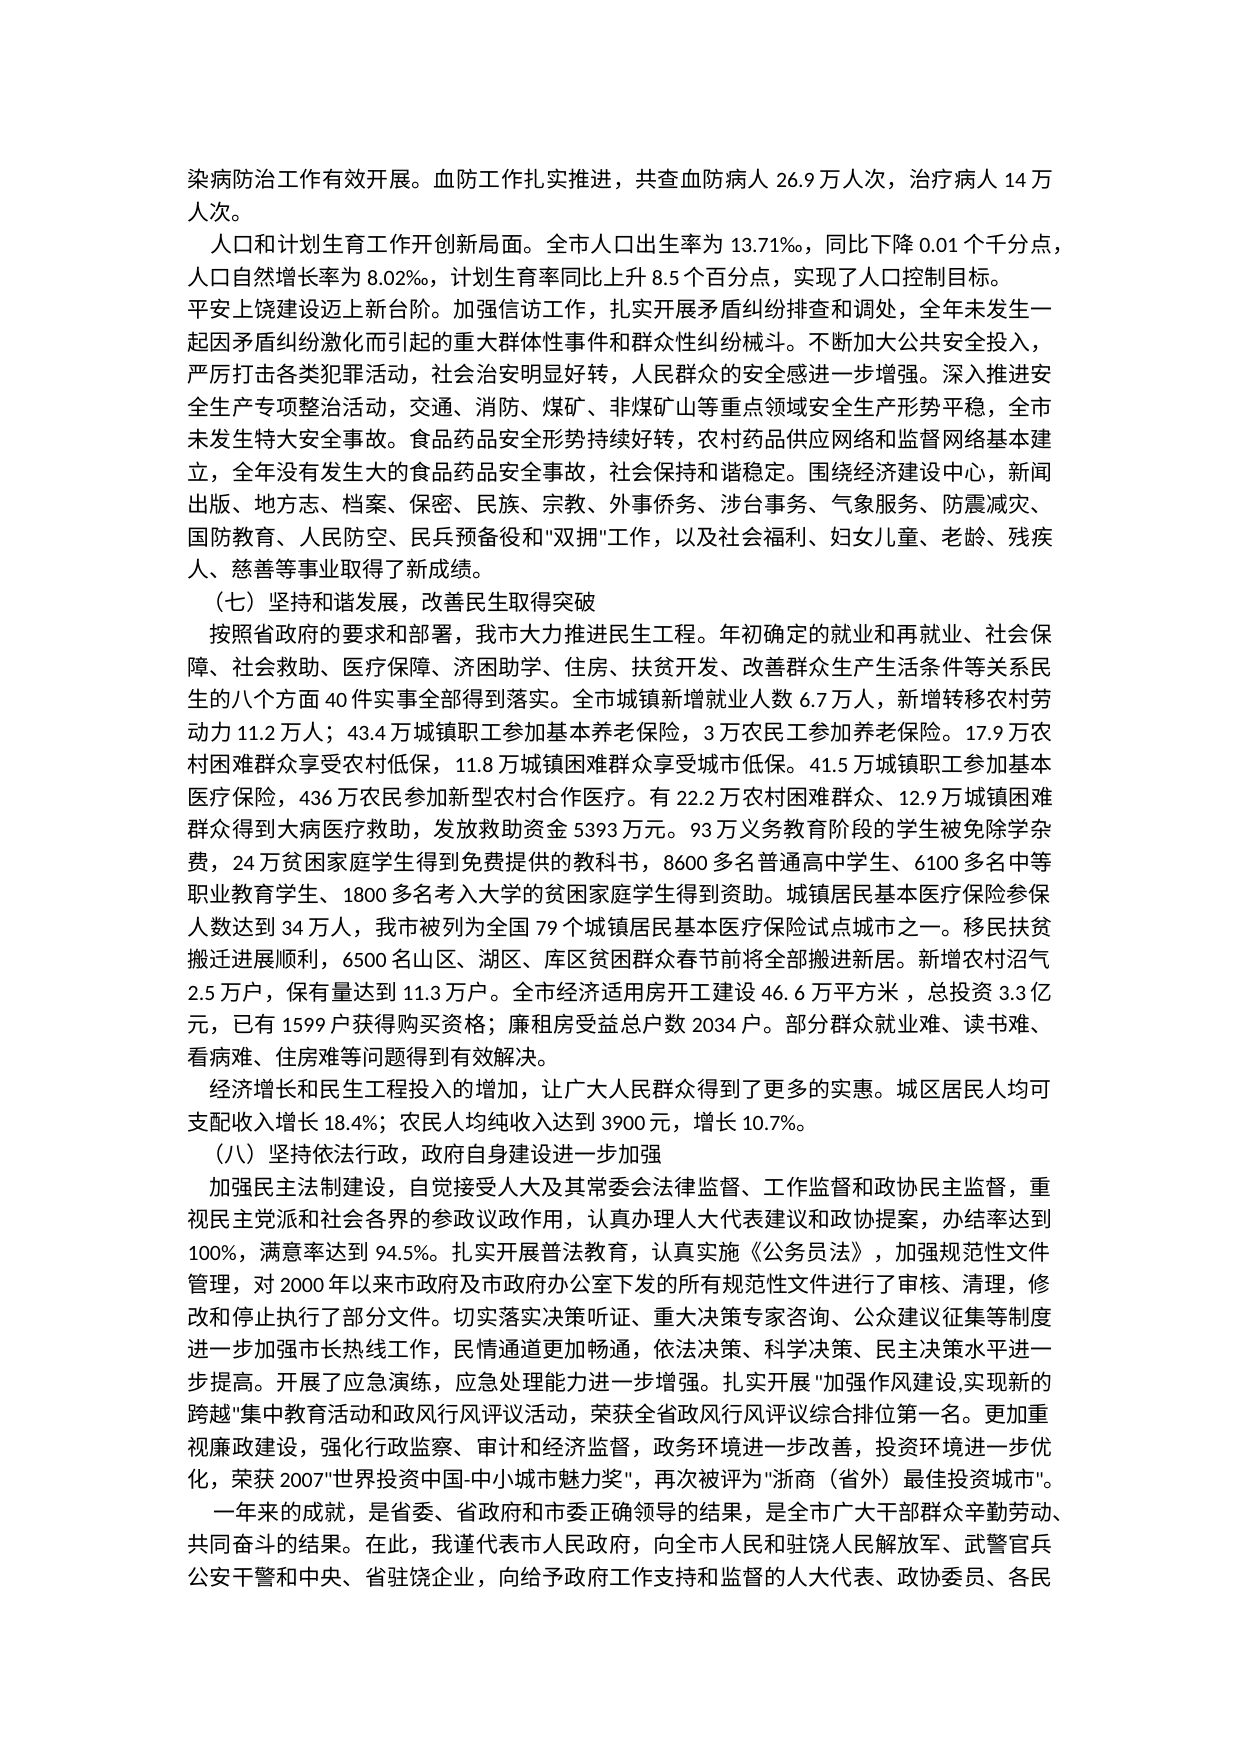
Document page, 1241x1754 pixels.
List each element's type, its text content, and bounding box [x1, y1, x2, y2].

text 经济增长和民生工程投入的增加，让广大人民群众得到了更多的实惠。城区居民人均可支配收入增长18.4%；农民人均纯收入达到3900元，增长10.7%。 [187, 1072, 1053, 1137]
text 按照省政府的要求和部署，我市大力推进民生工程。年初确定的就业和再就业、社会保障、社会救助、医疗保障、济困助学、住房、扶贫开发、改善群众生产生活条件等关系民生的八个方面40件实事全部得到落实。全市城镇新增就业人数6.7万人，新增转移农村劳动力11.2万人；43.4万城镇职工参加基本养老保险，3万农民工参加养老保险。17.9万农村困难群众享受农村低保，11.8万城镇困难群众享受城市低保。41.5万城镇职工参加基本医疗保险，436万农民参加新型农村合作医疗。有22.2万农村困难群众、12.9万城镇困难群众得到大病医疗救助，发放救助资金5393万元。93万义务教育阶段的学生被免除学杂费，24万贫困家庭学生得到免费提供的教科书，8600多名普通高中学生、6100多名中等职业教育学生、1800多名考入大学的贫困家庭学生得到资助。城镇居民基本医疗保险参保人数达到34万人，我市被列为全国79个城镇居民基本医疗保险试点城市之一。移民扶贫搬迁进展顺利，6500名山区、湖区、库区贫困群众春节前将全部搬进新居。新增农村沼气2.5万户，保有量达到11.3万户。全市经济适用房开工建设46. 6 万平方米 ，总投资3.3亿元，已有1599户获得购买资格；廉租房受益总户数2034户。部分群众就业难、读书难、看病难、住房难等问题得到有效解决。 [187, 617, 1053, 1072]
text （七）坚持和谐发展，改善民生取得突破 [187, 584, 1053, 617]
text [187, 162, 1053, 227]
text 人口和计划生育工作开创新局面。全市人口出生率为13.71‰，同比下降0.01个千分点，人口自然增长率为8.02‰，计划生育率同比上升8.5个百分点，实现了人口控制目标。 [187, 227, 1053, 292]
text 平安上饶建设迈上新台阶。加强信访工作，扎实开展矛盾纠纷排查和调处，全年未发生一起因矛盾纠纷激化而引起的重大群体性事件和群众性纠纷械斗。不断加大公共安全投入，严厉打击各类犯罪活动，社会治安明显好转，人民群众的安全感进一步增强。深入推进安全生产专项整治活动，交通、消防、煤矿、非煤矿山等重点领域安全生产形势平稳，全市未发生特大安全事故。食品药品安全形势持续好转，农村药品供应网络和监督网络基本建立，全年没有发生大的食品药品安全事故，社会保持和谐稳定。围绕经济建设中心，新闻出版、地方志、档案、保密、民族、宗教、外事侨务、涉台事务、气象服务、防震减灾、国防教育、人民防空、民兵预备役和"双拥"工作，以及社会福利、妇女儿童、老龄、残疾人、慈善等事业取得了新成绩。 [187, 292, 1053, 584]
text （八）坚持依法行政，政府自身建设进一步加强 [187, 1137, 1053, 1169]
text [187, 1494, 1053, 1592]
text 加强民主法制建设，自觉接受人大及其常委会法律监督、工作监督和政协民主监督，重视民主党派和社会各界的参政议政作用，认真办理人大代表建议和政协提案，办结率达到100%，满意率达到94.5%。扎实开展普法教育，认真实施《公务员法》，加强规范性文件管理，对2000年以来市政府及市政府办公室下发的所有规范性文件进行了审核、清理，修改和停止执行了部分文件。切实落实决策听证、重大决策专家咨询、公众建议征集等制度，进一步加强市长热线工作，民情通道更加畅通，依法决策、科学决策、民主决策水平进一步提高。开展了应急演练，应急处理能力进一步增强。扎实开展"加强作风建设,实现新的跨越"集中教育活动和政风行风评议活动，荣获全省政风行风评议综合排位第一名。更加重视廉政建设，强化行政监察、审计和经济监督，政务环境进一步改善，投资环境进一步优化，荣获2007"世界投资中国-中小城市魅力奖"，再次被评为"浙商（省外）最佳投资城市"。 [187, 1169, 1053, 1494]
